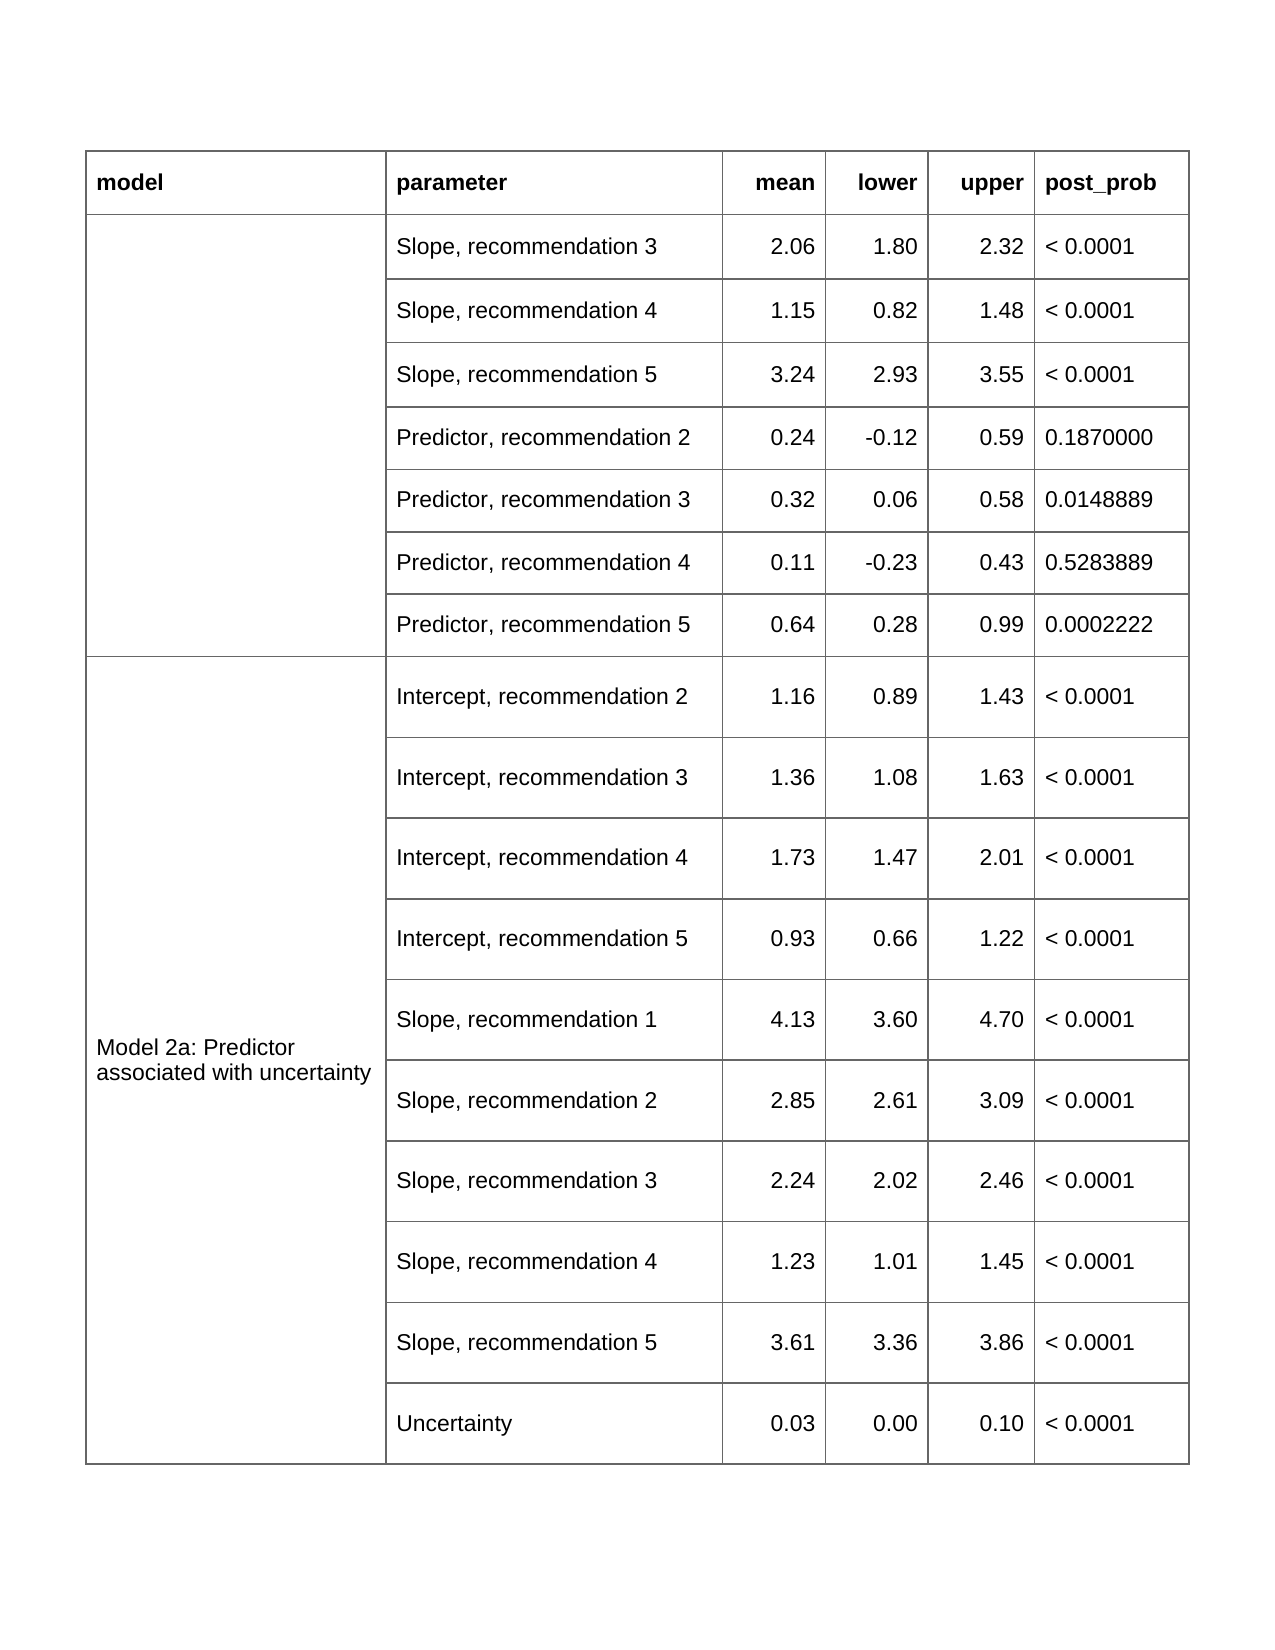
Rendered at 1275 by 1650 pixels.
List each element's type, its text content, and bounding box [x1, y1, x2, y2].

table_cell Slope, recommendation 4 [387, 1222, 722, 1302]
table_cell Model 2a: Predictor associated with uncertainty [87, 657, 385, 1463]
table_cell 4.13 [723, 980, 825, 1059]
table_cell -0.12 [826, 408, 927, 468]
table_cell 0.5283889 [1035, 533, 1188, 593]
table_cell 0.59 [929, 408, 1034, 468]
table_cell Slope, recommendation 2 [387, 1061, 722, 1140]
table_cell 0.43 [929, 533, 1034, 593]
table_cell 0.82 [826, 280, 927, 342]
table_header model [87, 152, 385, 214]
table_cell 1.15 [723, 280, 825, 342]
table_cell 1.43 [929, 657, 1034, 736]
table_cell 0.11 [723, 533, 825, 593]
table_cell Slope, recommendation 5 [387, 1303, 722, 1382]
table_cell 1.63 [929, 738, 1034, 817]
table_cell 3.24 [723, 343, 825, 406]
table_cell 1.45 [929, 1222, 1034, 1302]
table_cell Slope, recommendation 3 [387, 215, 722, 278]
table_cell 2.32 [929, 215, 1034, 278]
table_header mean [723, 152, 825, 214]
table_cell 3.09 [929, 1061, 1034, 1140]
table_cell 2.02 [826, 1142, 927, 1221]
table_cell 3.55 [929, 343, 1034, 406]
table_cell 2.85 [723, 1061, 825, 1140]
table_cell Intercept, recommendation 3 [387, 738, 722, 817]
table_cell 2.06 [723, 215, 825, 278]
table_cell Predictor, recommendation 4 [387, 533, 722, 593]
table_cell < 0.0001 [1035, 1061, 1188, 1140]
table_cell 3.61 [723, 1303, 825, 1382]
table_cell < 0.0001 [1035, 1384, 1188, 1463]
table_cell 0.1870000 [1035, 408, 1188, 468]
table_cell 2.61 [826, 1061, 927, 1140]
table_cell 1.08 [826, 738, 927, 817]
table_cell 0.28 [826, 595, 927, 656]
table_cell 0.99 [929, 595, 1034, 656]
table_cell 1.01 [826, 1222, 927, 1302]
table_cell 3.60 [826, 980, 927, 1059]
table_cell 0.64 [723, 595, 825, 656]
table_cell 0.10 [929, 1384, 1034, 1463]
table_cell -0.23 [826, 533, 927, 593]
table_cell 1.16 [723, 657, 825, 736]
table_cell < 0.0001 [1035, 738, 1188, 817]
table_cell Predictor, recommendation 2 [387, 408, 722, 468]
table_cell 2.93 [826, 343, 927, 406]
table_cell 0.03 [723, 1384, 825, 1463]
table_cell 3.36 [826, 1303, 927, 1382]
table_cell 1.22 [929, 900, 1034, 979]
table_cell Slope, recommendation 3 [387, 1142, 722, 1221]
table_cell < 0.0001 [1035, 657, 1188, 736]
table_cell < 0.0001 [1035, 1303, 1188, 1382]
table_cell 0.93 [723, 900, 825, 979]
table_cell 2.24 [723, 1142, 825, 1221]
table_cell 2.01 [929, 819, 1034, 898]
table_cell 0.32 [723, 470, 825, 531]
table_cell 3.86 [929, 1303, 1034, 1382]
table_cell 1.23 [723, 1222, 825, 1302]
table_cell < 0.0001 [1035, 1142, 1188, 1221]
table_cell 0.0148889 [1035, 470, 1188, 531]
table_cell < 0.0001 [1035, 343, 1188, 406]
table_header upper [929, 152, 1034, 214]
table_cell 0.00 [826, 1384, 927, 1463]
table_cell < 0.0001 [1035, 280, 1188, 342]
table_cell 0.66 [826, 900, 927, 979]
table_cell 1.80 [826, 215, 927, 278]
table_cell 0.0002222 [1035, 595, 1188, 656]
table_cell < 0.0001 [1035, 980, 1188, 1059]
table_cell Predictor, recommendation 5 [387, 595, 722, 656]
table_cell 1.73 [723, 819, 825, 898]
table_header parameter [387, 152, 722, 214]
table_cell Slope, recommendation 1 [387, 980, 722, 1059]
table_header post_prob [1035, 152, 1188, 214]
table_cell Intercept, recommendation 4 [387, 819, 722, 898]
table_cell 2.46 [929, 1142, 1034, 1221]
table_cell 1.47 [826, 819, 927, 898]
table_cell < 0.0001 [1035, 819, 1188, 898]
table_cell Predictor, recommendation 3 [387, 470, 722, 531]
table_cell 0.24 [723, 408, 825, 468]
table_cell Slope, recommendation 4 [387, 280, 722, 342]
table_cell < 0.0001 [1035, 1222, 1188, 1302]
table_cell Slope, recommendation 5 [387, 343, 722, 406]
table_header lower [826, 152, 927, 214]
table_cell 0.06 [826, 470, 927, 531]
table_cell Uncertainty [387, 1384, 722, 1463]
table_cell < 0.0001 [1035, 215, 1188, 278]
table_cell 4.70 [929, 980, 1034, 1059]
table_cell 1.48 [929, 280, 1034, 342]
table_cell Intercept, recommendation 5 [387, 900, 722, 979]
table_cell 0.58 [929, 470, 1034, 531]
table_cell 0.89 [826, 657, 927, 736]
table_cell Intercept, recommendation 2 [387, 657, 722, 736]
table_cell 1.36 [723, 738, 825, 817]
table_cell < 0.0001 [1035, 900, 1188, 979]
